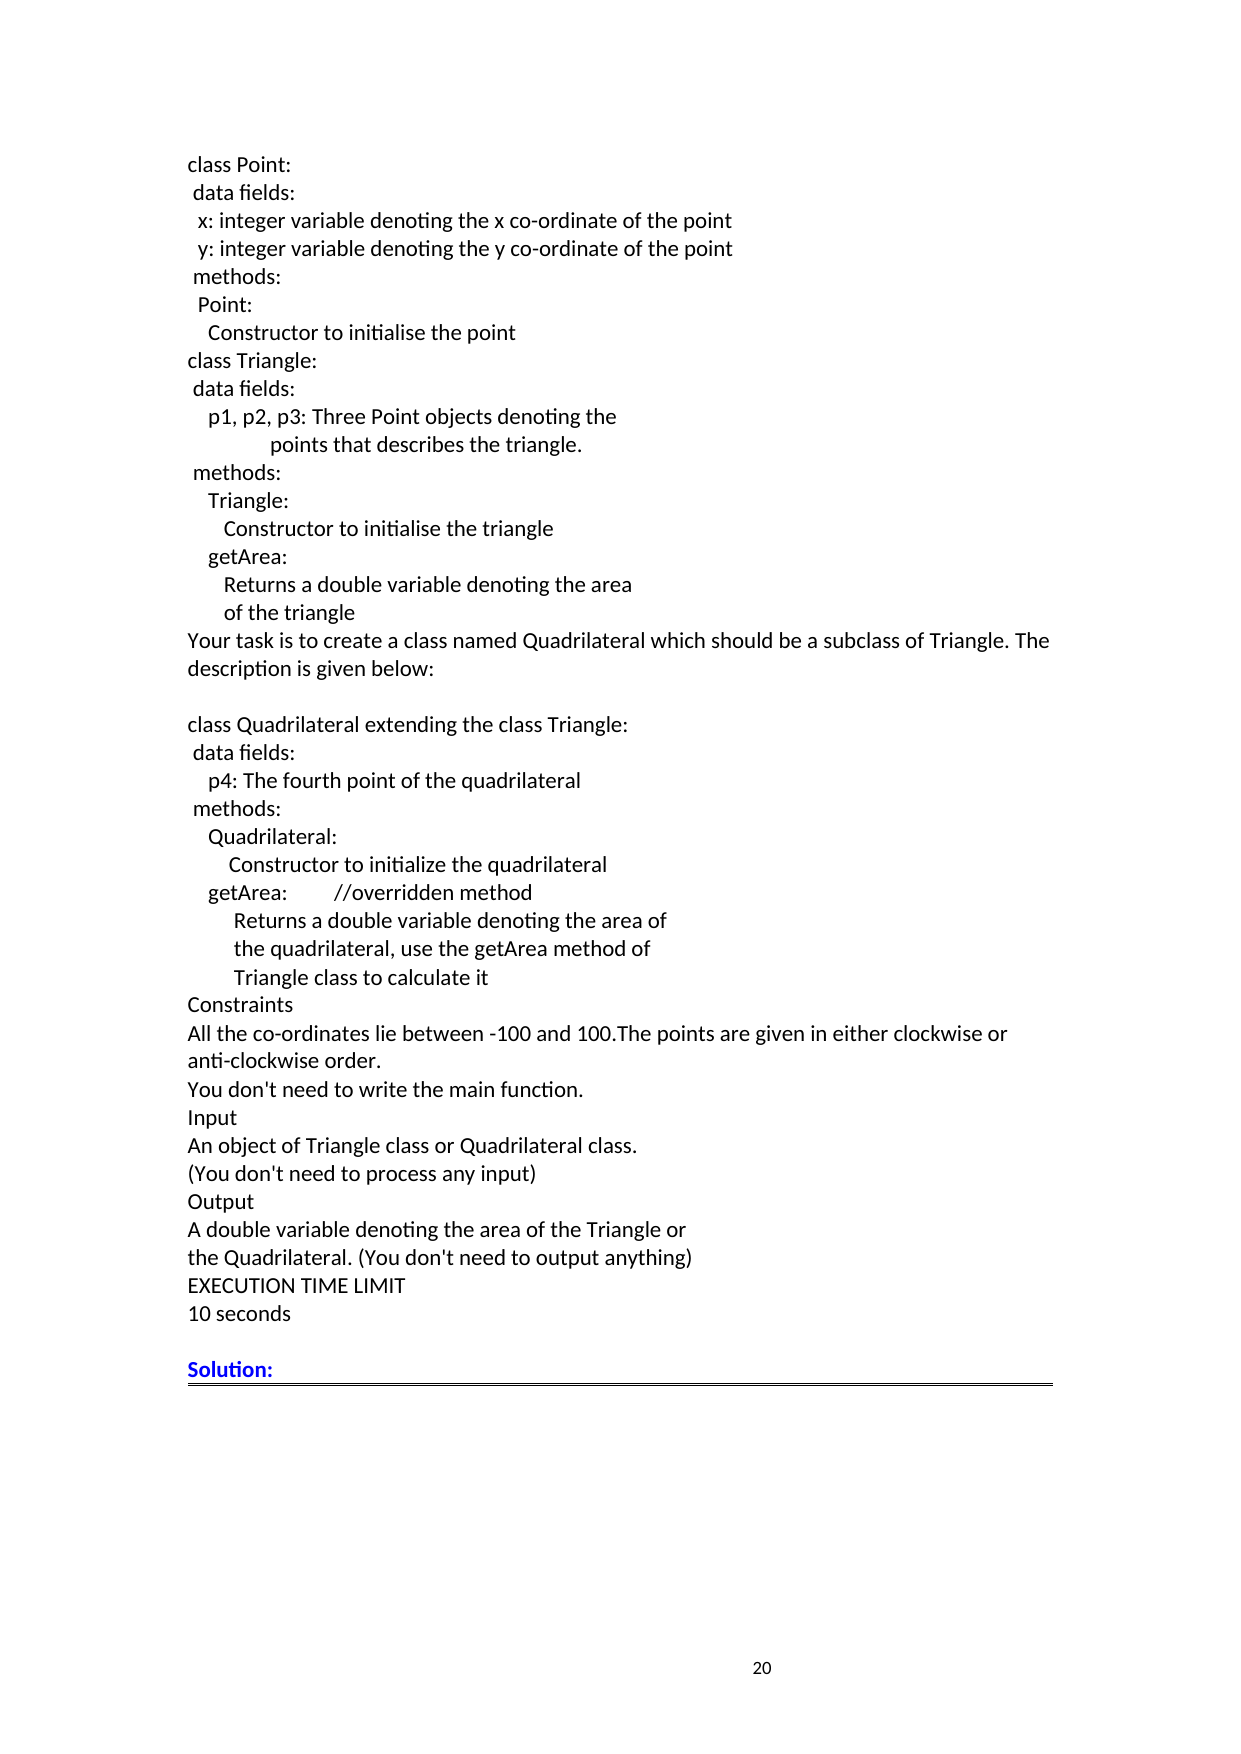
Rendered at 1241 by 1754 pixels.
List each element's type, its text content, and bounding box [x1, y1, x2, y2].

list y: integer variable denoting the y co-ordinate of the point [187, 234, 1053, 262]
list Constructor to initialize the quadrilateral [187, 851, 1053, 878]
list x: integer variable denoting the x co-ordinate of the point [187, 206, 1053, 234]
list (You don't need to process any input) [187, 1159, 1053, 1187]
list data fields: [187, 374, 1053, 402]
list Constraints [187, 991, 1053, 1019]
list methods: [187, 794, 1053, 822]
list Returns a double variable denoting the area of [187, 907, 1053, 934]
list A double variable denoting the area of the Triangle or [187, 1215, 1053, 1243]
list methods: [187, 262, 1053, 290]
list class Quadrilateral extending the class Triangle: [187, 710, 1053, 738]
list points that describes the triangle. [187, 430, 1053, 458]
list data fields: [187, 178, 1053, 206]
list Input [187, 1103, 1053, 1131]
list You don't need to write the main function. [187, 1075, 1053, 1103]
list Triangle class to calculate it [187, 963, 1053, 991]
list methods: [187, 458, 1053, 486]
list Point: [187, 290, 1053, 318]
list Your task is to create a class named Quadrilateral which should be a subclass of Triangle. The description is given below: [187, 626, 1053, 682]
list data fields: [187, 738, 1053, 766]
list getArea: //overridden method [187, 878, 1053, 907]
list All the co-ordinates lie between -100 and 100.The points are given in either clockwise or anti-clockwise order. [187, 1019, 1053, 1075]
list of the triangle [187, 598, 1053, 626]
list 10 seconds [187, 1299, 1053, 1327]
list the quadrilateral, use the getArea method of [187, 934, 1053, 963]
list class Point: [187, 150, 1053, 178]
list An object of Triangle class or Quadrilateral class. [187, 1131, 1053, 1159]
list Constructor to initialise the triangle [187, 514, 1053, 542]
list class Triangle: [187, 346, 1053, 374]
list p1, p2, p3: Three Point objects denoting the [187, 402, 1053, 430]
list Quadrilateral: [187, 822, 1053, 851]
list Constructor to initialise the point [187, 318, 1053, 346]
text Solution: [187, 1355, 1053, 1386]
list EXECUTION TIME LIMIT [187, 1271, 1053, 1299]
list the Quadrilateral. (You don't need to output anything) [187, 1243, 1053, 1271]
list Returns a double variable denoting the area [187, 570, 1053, 598]
list Output [187, 1187, 1053, 1215]
list getArea: [187, 542, 1053, 570]
list Triangle: [187, 486, 1053, 514]
list p4: The fourth point of the quadrilateral [187, 766, 1053, 794]
